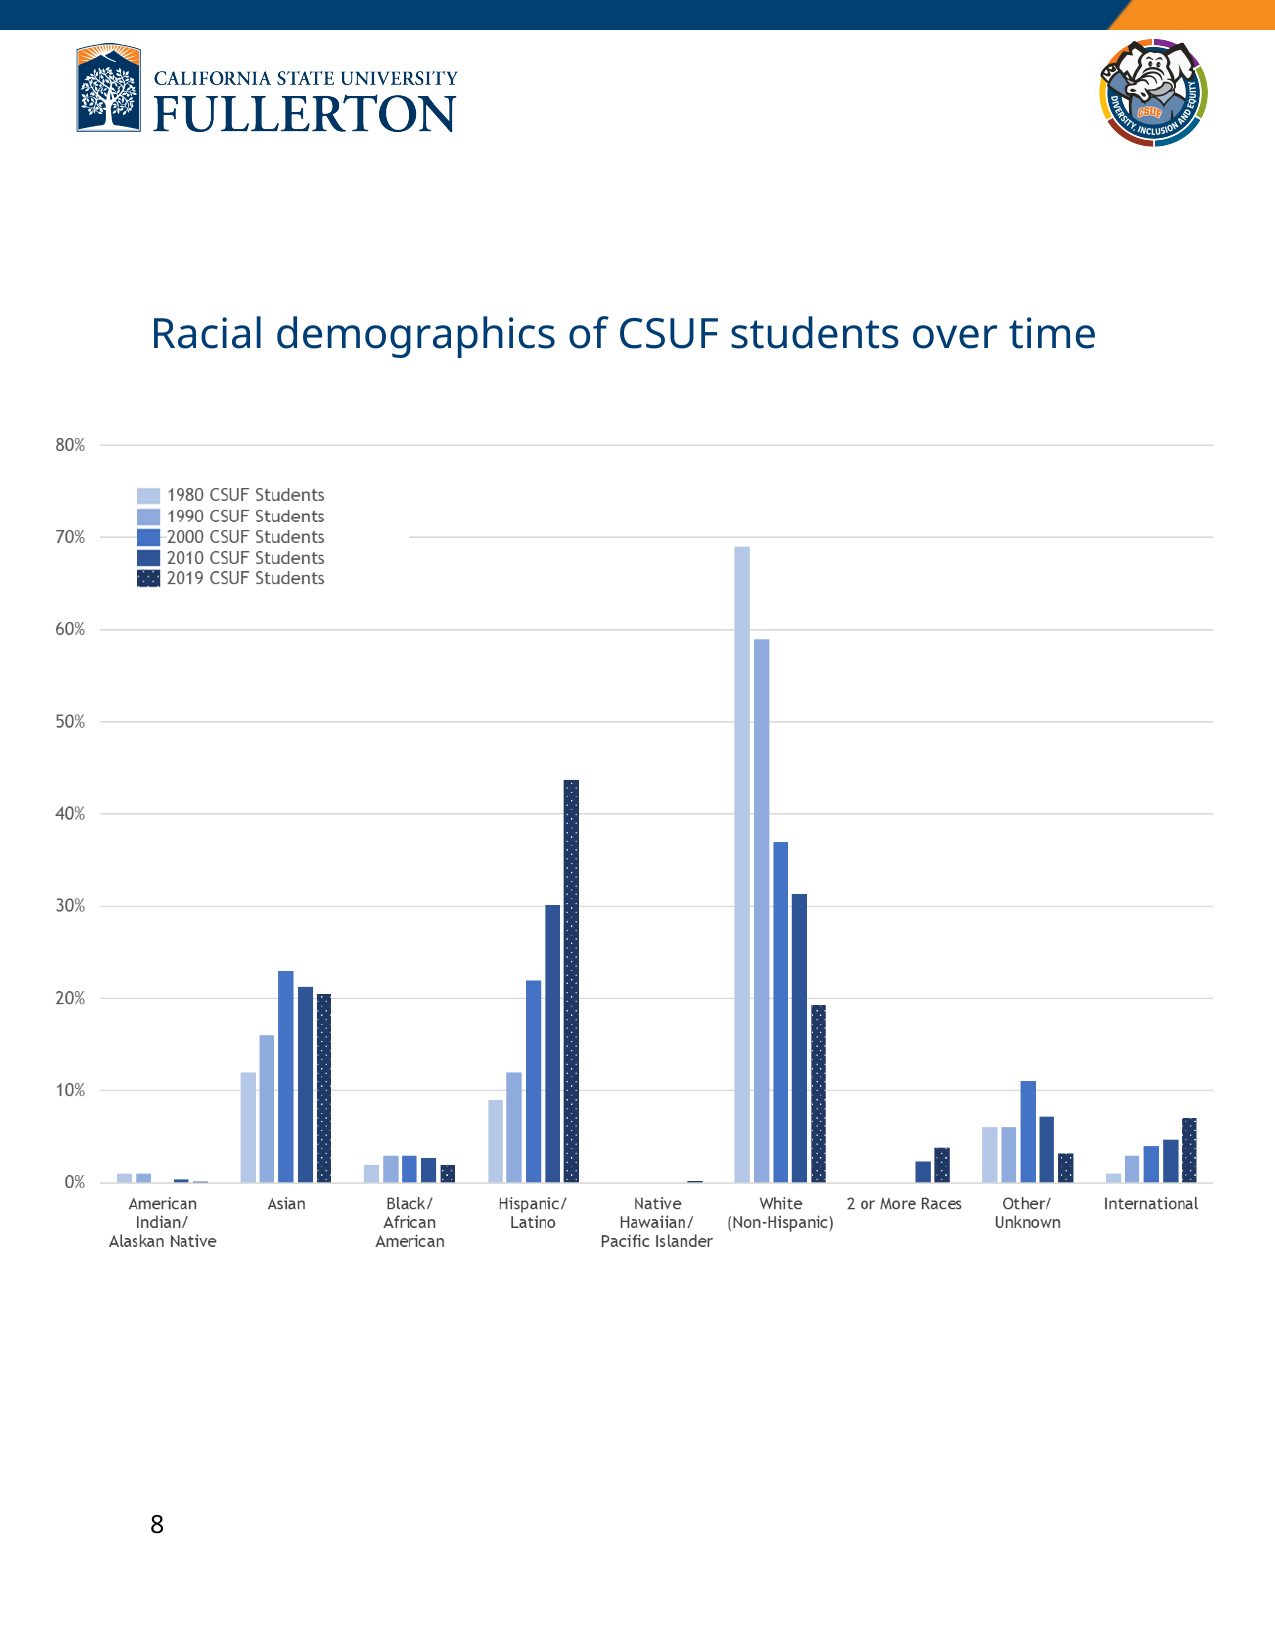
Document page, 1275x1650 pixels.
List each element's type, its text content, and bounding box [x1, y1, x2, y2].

picture [45, 427, 1229, 1259]
picture [76, 43, 474, 134]
subtitle Racial demographics of CSUF students over time [150, 304, 1125, 361]
picture [1092, 31, 1214, 153]
